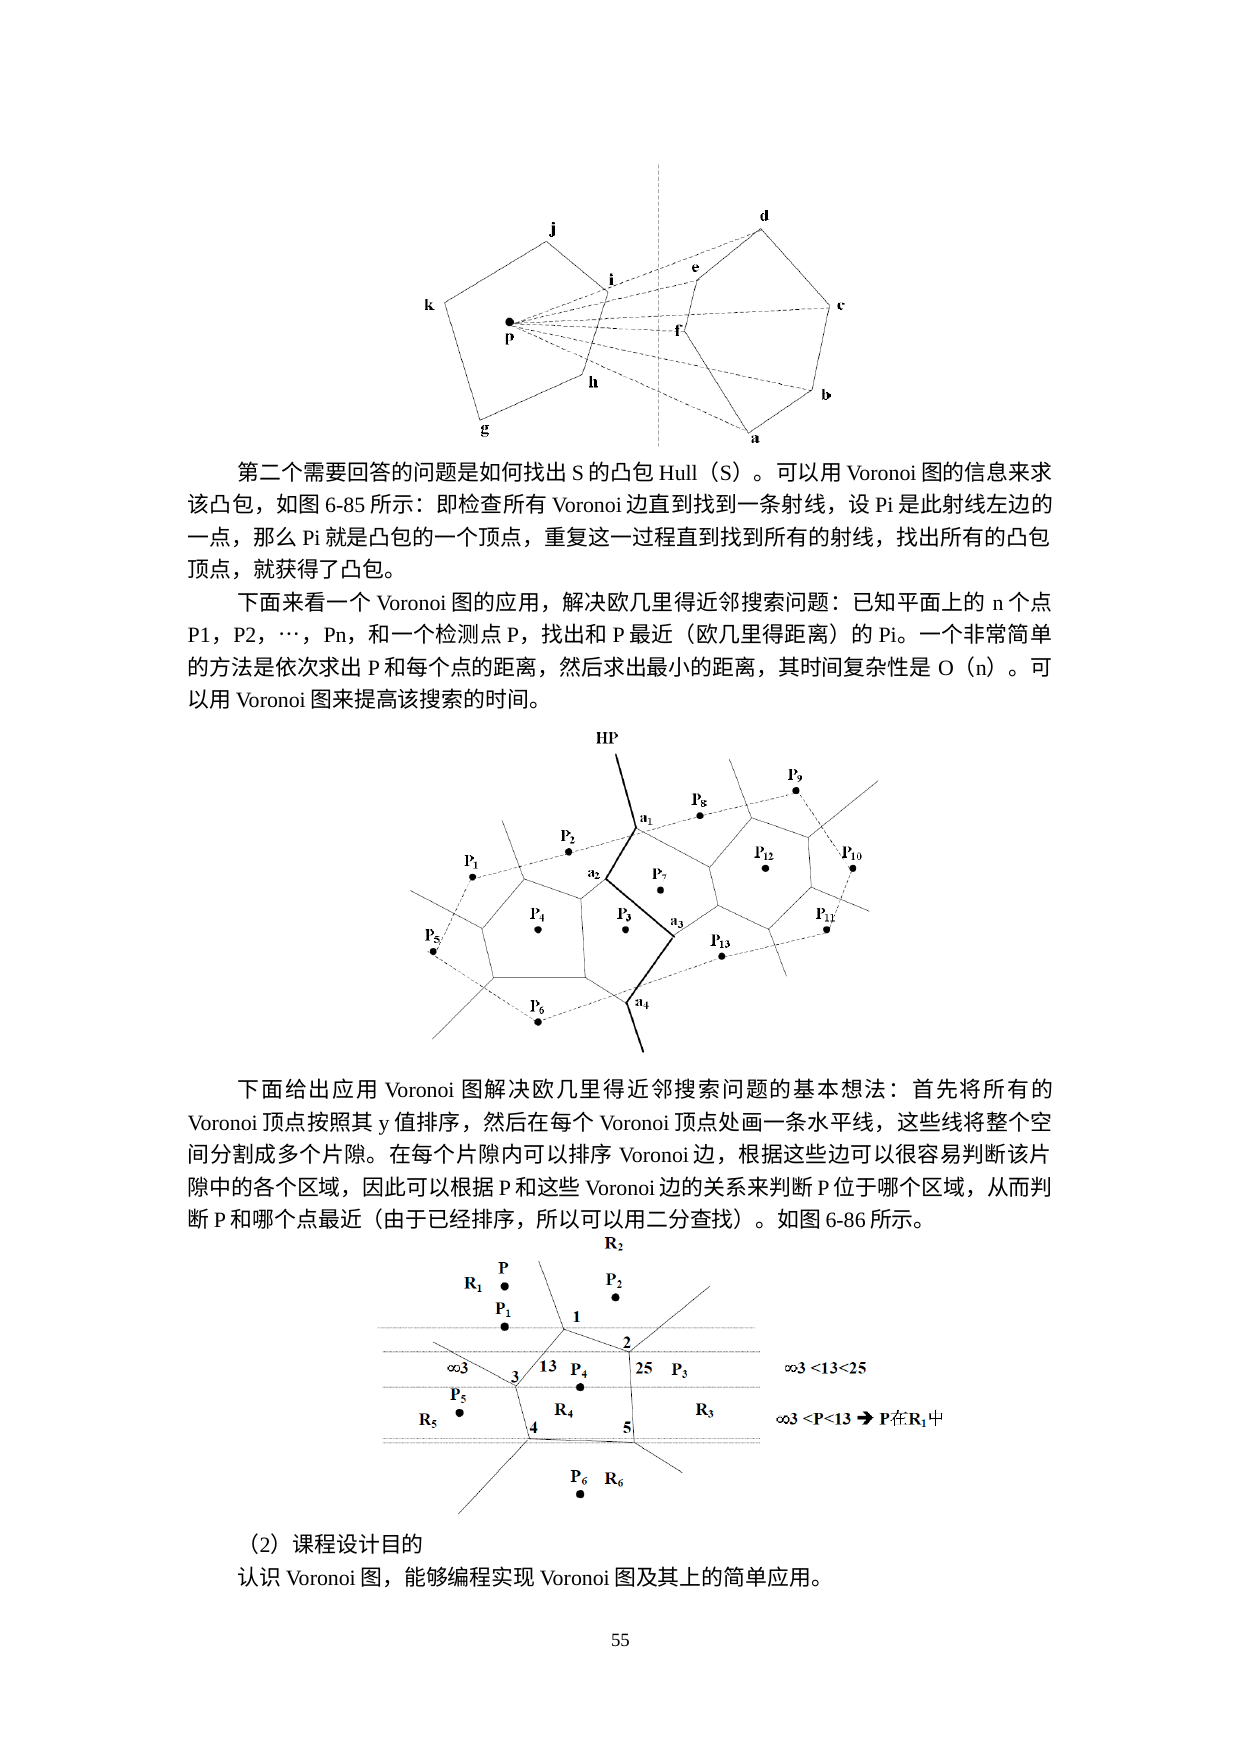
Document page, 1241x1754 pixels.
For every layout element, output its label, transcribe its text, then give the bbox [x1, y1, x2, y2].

text （2）课程设计目的 [187, 1527, 1053, 1559]
picture [409, 714, 882, 1060]
text 第二个需要回答的问题是如何找出S的凸包Hull（S）。可以用Voronoi图的信息来求该凸包，如图6-85所示：即检查所有Voronoi边直到找到一条射线，设Pi是此射线左边的一点，那么Pi就是凸包的一个顶点，重复这一过程直到找到所有的射线，找出所有的凸包顶点，就获得了凸包。 [187, 454, 1053, 584]
picture [421, 162, 869, 450]
text 下面来看一个Voronoi图的应用，解决欧几里得近邻搜索问题：已知平面上的n个点P1，P2，…，Pn，和一个检测点P，找出和P最近（欧几里得距离）的Pi。一个非常简单的方法是依次求出P和每个点的距离，然后求出最小的距离，其时间复杂性是O（n）。可以用Voronoi图来提高该搜索的时间。 [187, 584, 1053, 714]
picture [340, 1234, 950, 1518]
text 下面给出应用Voronoi图解决欧几里得近邻搜索问题的基本想法：首先将所有的Voronoi顶点按照其y值排序，然后在每个Voronoi顶点处画一条水平线，这些线将整个空间分割成多个片隙。在每个片隙内可以排序Voronoi边，根据这些边可以很容易判断该片隙中的各个区域，因此可以根据P和这些Voronoi边的关系来判断P位于哪个区域，从而判断P和哪个点最近（由于已经排序，所以可以用二分查找）。如图6-86所示。 [187, 1072, 1053, 1234]
text 认识Voronoi图，能够编程实现Voronoi图及其上的简单应用。 [187, 1559, 1053, 1592]
